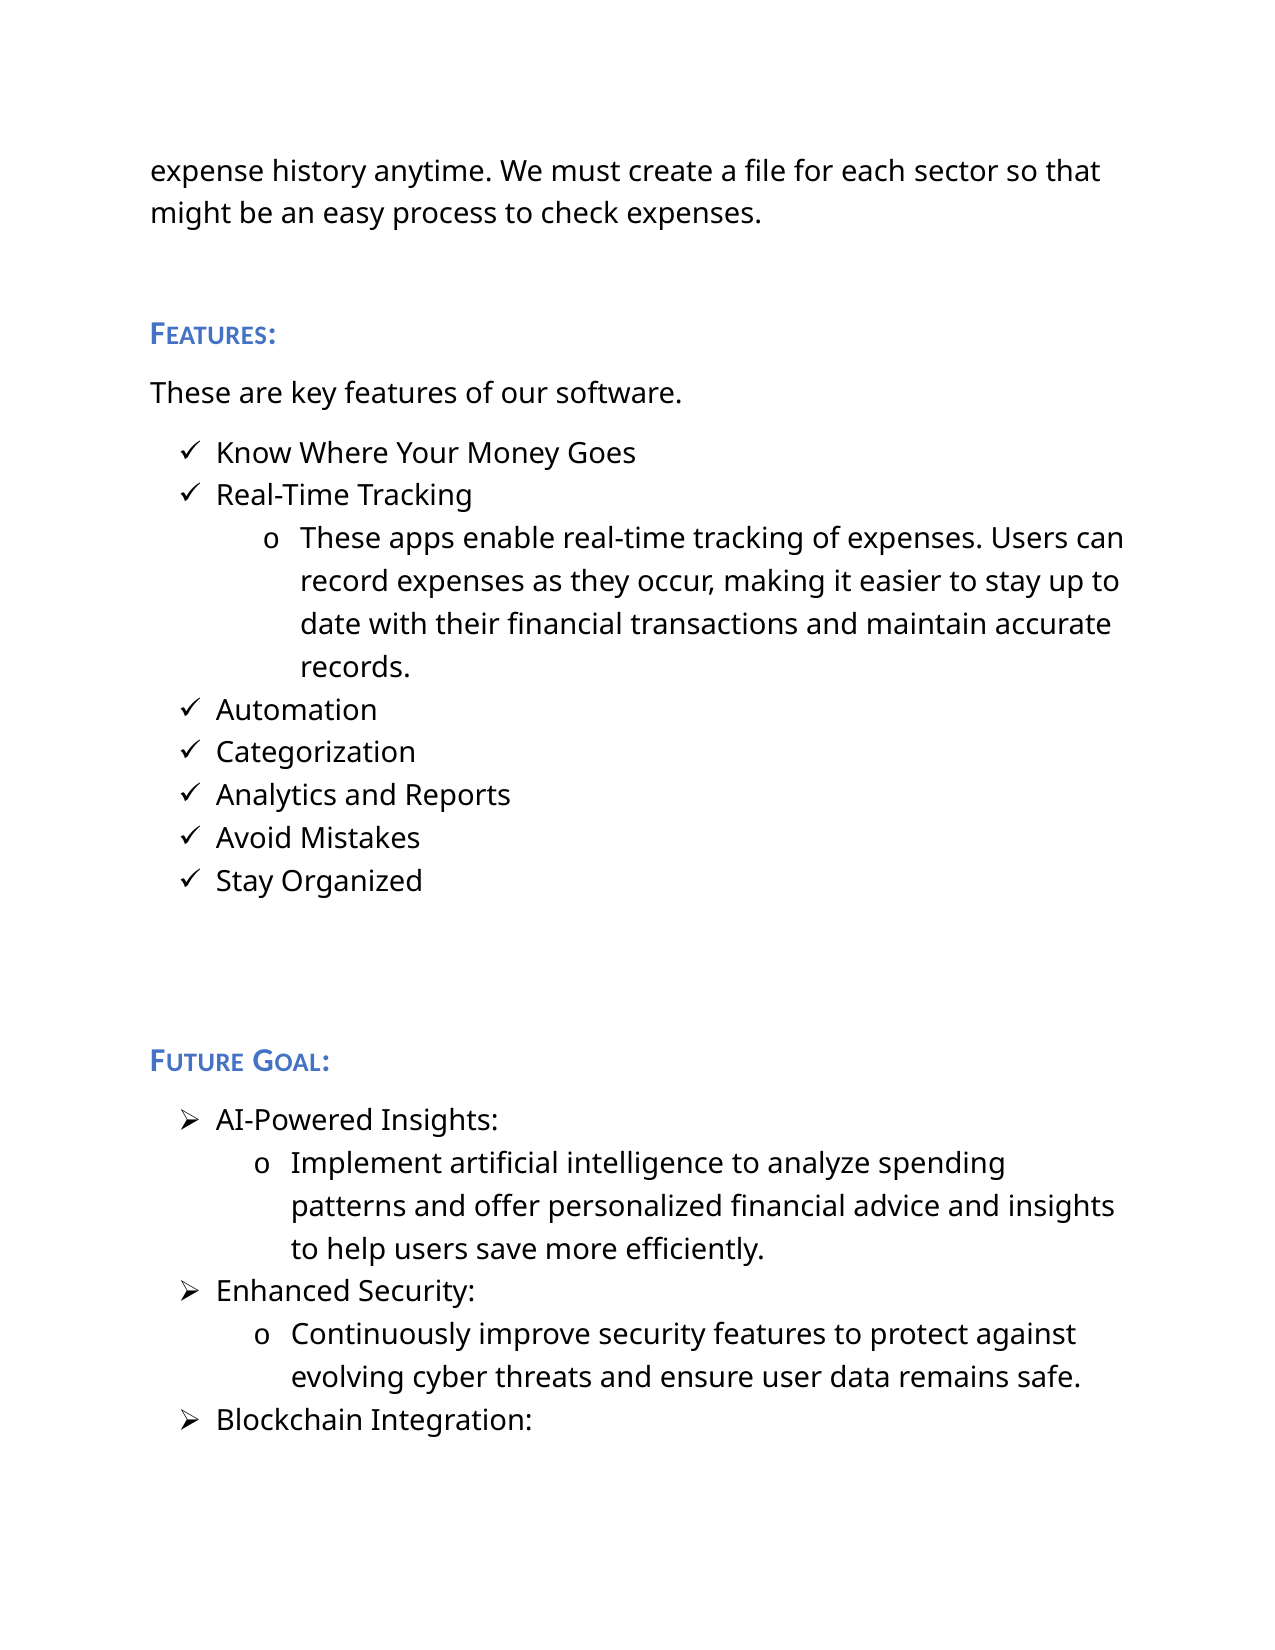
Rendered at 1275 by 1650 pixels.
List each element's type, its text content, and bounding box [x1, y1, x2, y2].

text These are key features of our software. [150, 372, 1125, 412]
list Real-Time Tracking [178, 475, 1125, 514]
list Implement artificial intelligence to analyze spending patterns and offer personalized financial advice and insights to help users save more efficiently. [253, 1142, 1125, 1268]
list Avoid Mistakes [178, 817, 1125, 857]
list AI-Powered Insights: [178, 1099, 1125, 1139]
list Continuously improve security features to protect against evolving cyber threats and ensure user data remains safe. [253, 1313, 1125, 1396]
list These apps enable real-time tracking of expenses. Users can record expenses as they occur, making it easier to stay up to date with their financial transactions and maintain accurate records. [262, 517, 1125, 686]
list Enhanced Security: [178, 1271, 1125, 1310]
list Analytics and Reports [178, 774, 1125, 814]
list Know Where Your Money Goes [178, 432, 1125, 472]
text Future Goal: [150, 1039, 1125, 1079]
list Categorization [178, 732, 1125, 771]
list Automation [178, 689, 1125, 729]
list Blockchain Integration: [178, 1399, 1125, 1439]
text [150, 150, 1125, 232]
text Features: [150, 312, 1125, 352]
list Stay Organized [178, 860, 1125, 900]
